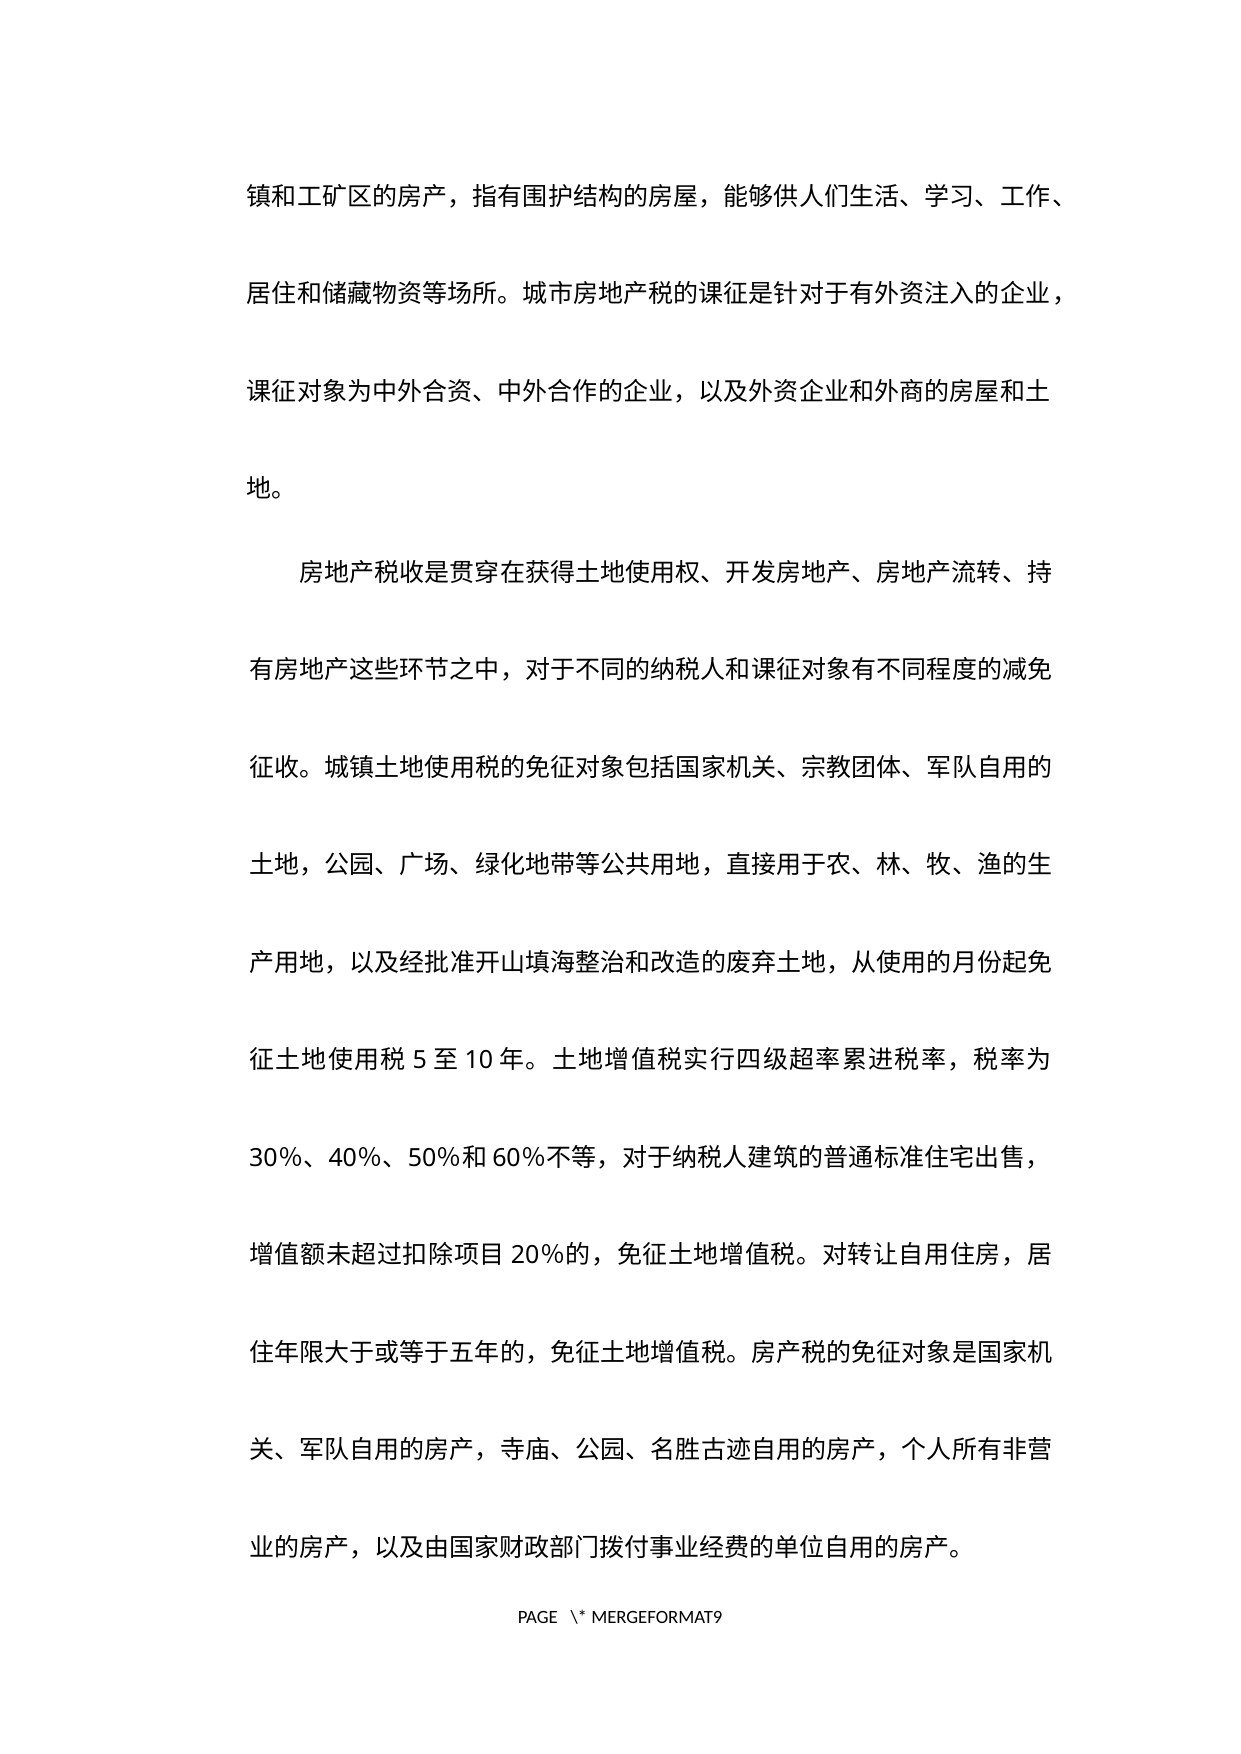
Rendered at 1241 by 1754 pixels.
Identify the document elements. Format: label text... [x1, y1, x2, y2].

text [247, 162, 1053, 519]
text 房地产税收是贯穿在获得土地使用权、开发房地产、房地产流转、持有房地产这些环节之中，对于不同的纳税人和课征对象有不同程度的减免征收。城镇土地使用税的免征对象包括国家机关、宗教团体、军队自用的土地，公园、广场、绿化地带等公共用地，直接用于农、林、牧、渔的生产用地，以及经批准开山填海整治和改造的废弃土地，从使用的月份起免征土地使用税5至10年。土地增值税实行四级超率累进税率，税率为30％、40％、50％和60％不等，对于纳税人建筑的普通标准住宅出售，增值额未超过扣除项目20％的，免征土地增值税。对转让自用住房，居住年限大于或等于五年的，免征土地增值税。房产税的免征对象是国家机关、军队自用的房产，寺庙、公园、名胜古迹自用的房产，个人所有非营业的房产，以及由国家财政部门拨付事业经费的单位自用的房产。 [249, 538, 1053, 1578]
